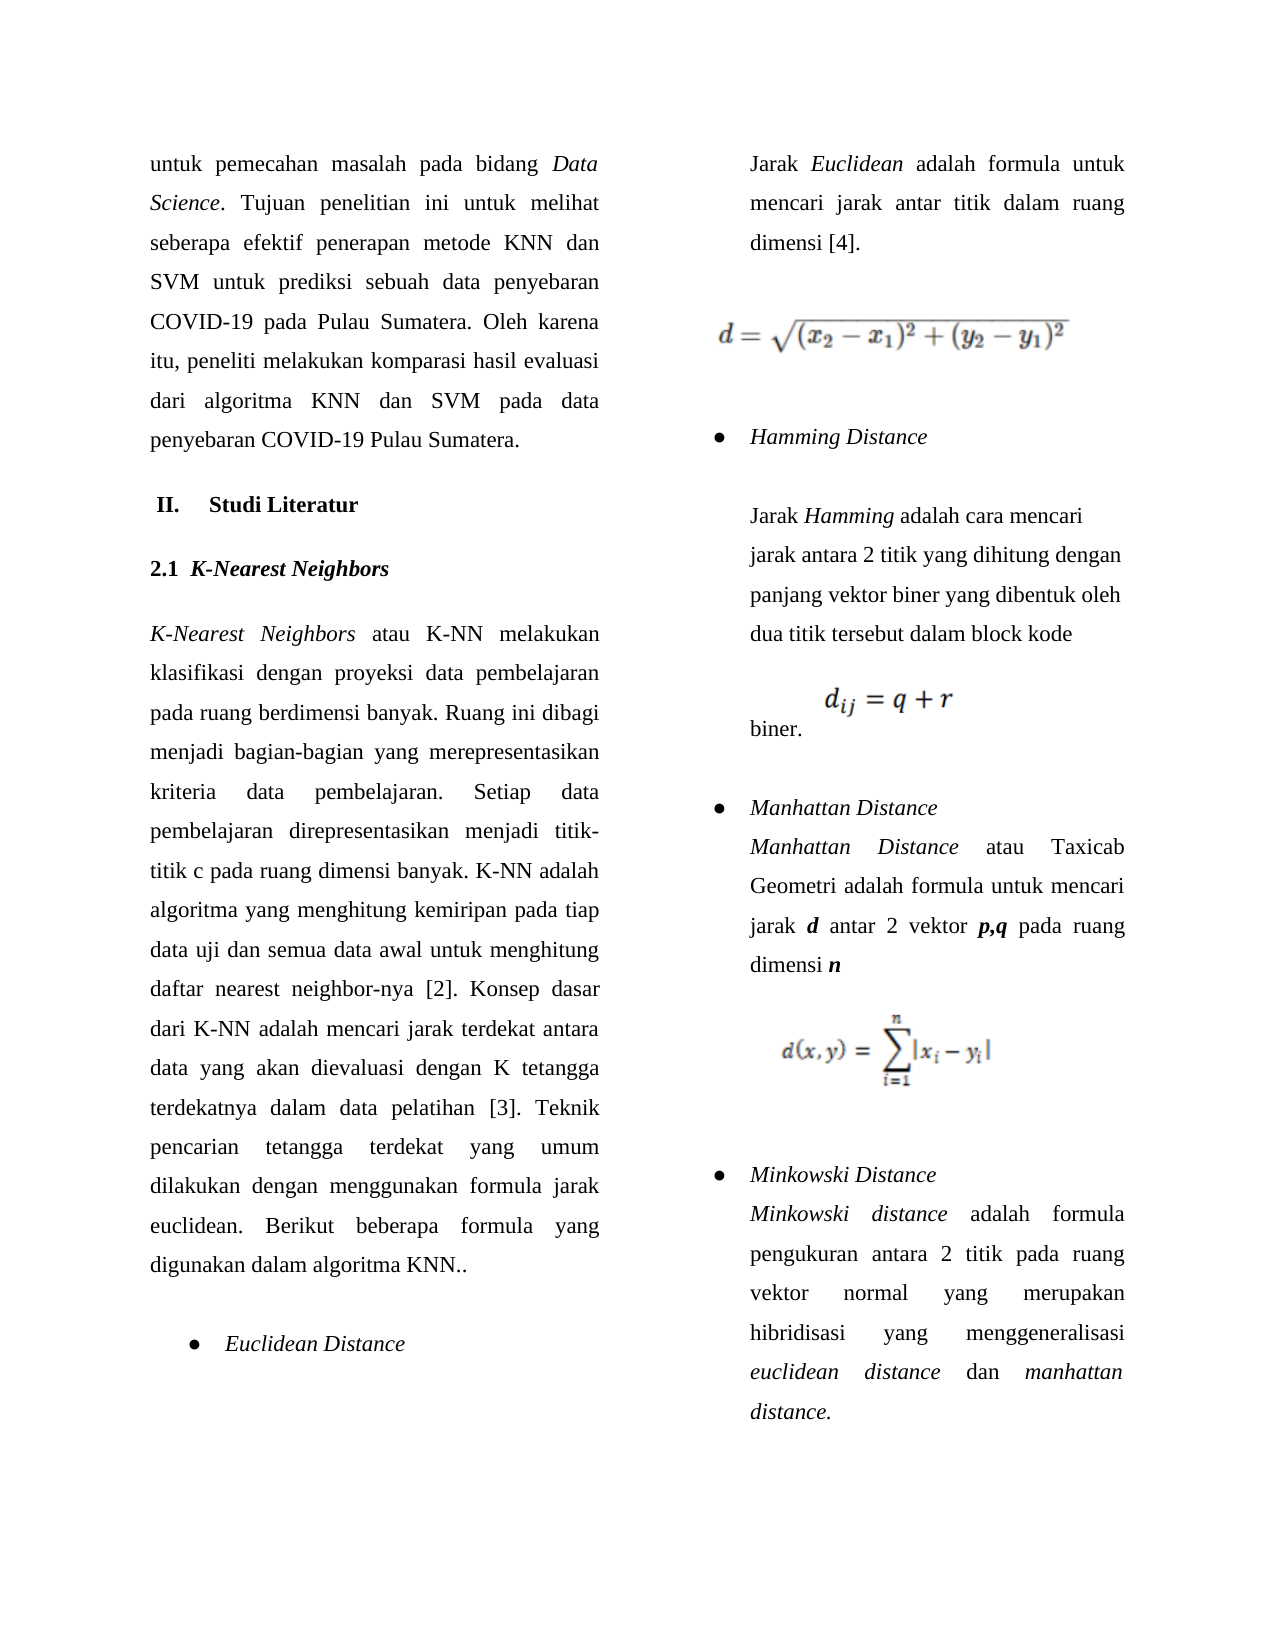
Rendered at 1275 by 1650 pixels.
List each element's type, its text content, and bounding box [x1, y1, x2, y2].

text 2.1 K-Nearest Neighbors [150, 555, 600, 582]
text Manhattan Distance atau Taxicab Geometri adalah formula untuk mencari jarak d antar 2 vektor p,q pada ruang dimensi n [750, 833, 1125, 978]
list Manhattan Distance [712, 793, 1125, 820]
list Hamming Distance [712, 423, 1125, 449]
picture [750, 991, 1033, 1109]
text Jarak Euclidean adalah formula untuk mencari jarak antar titik dalam ruang dimensi [4]. [750, 150, 1125, 255]
picture [701, 293, 1105, 371]
picture [802, 660, 979, 736]
text K-Nearest Neighbors atau K-NN melakukan klasifikasi dengan proyeksi data pembelajaran pada ruang berdimensi banyak. Ruang ini dibagi menjadi bagian-bagian yang merepresentasikan kriteria data pembelajaran. Setiap data pembelajaran direpresentasikan menjadi titik-titik c pada ruang dimensi banyak. K-NN adalah algoritma yang menghitung kemiripan pada tiap data uji dan semua data awal untuk menghitung daftar nearest neighbor-nya [2]. Konsep dasar dari K-NN adalah mencari jarak terdekat antara data yang akan dievaluasi dengan K tetangga terdekatnya dalam data pelatihan [3]. Teknik pencarian tetangga terdekat yang umum dilakukan dengan menggunakan formula jarak euclidean. Berikut beberapa formula yang digunakan dalam algoritma KNN.. [150, 620, 600, 1278]
text Jarak Hamming adalah cara mencari jarak antara 2 titik yang dihitung dengan panjang vektor biner yang dibentuk oleh dua titik tersebut dalam block kode biner. [750, 502, 1125, 741]
list Minkowski Distance [712, 1161, 1125, 1187]
text Minkowski distance adalah formula pengukuran antara 2 titik pada ruang vektor normal yang merupakan hibridisasi yang menggeneralisasi euclidean distance dan manhattan distance. [750, 1200, 1125, 1424]
list Studi Literatur [179, 491, 600, 517]
list Euclidean Distance [187, 1330, 600, 1357]
